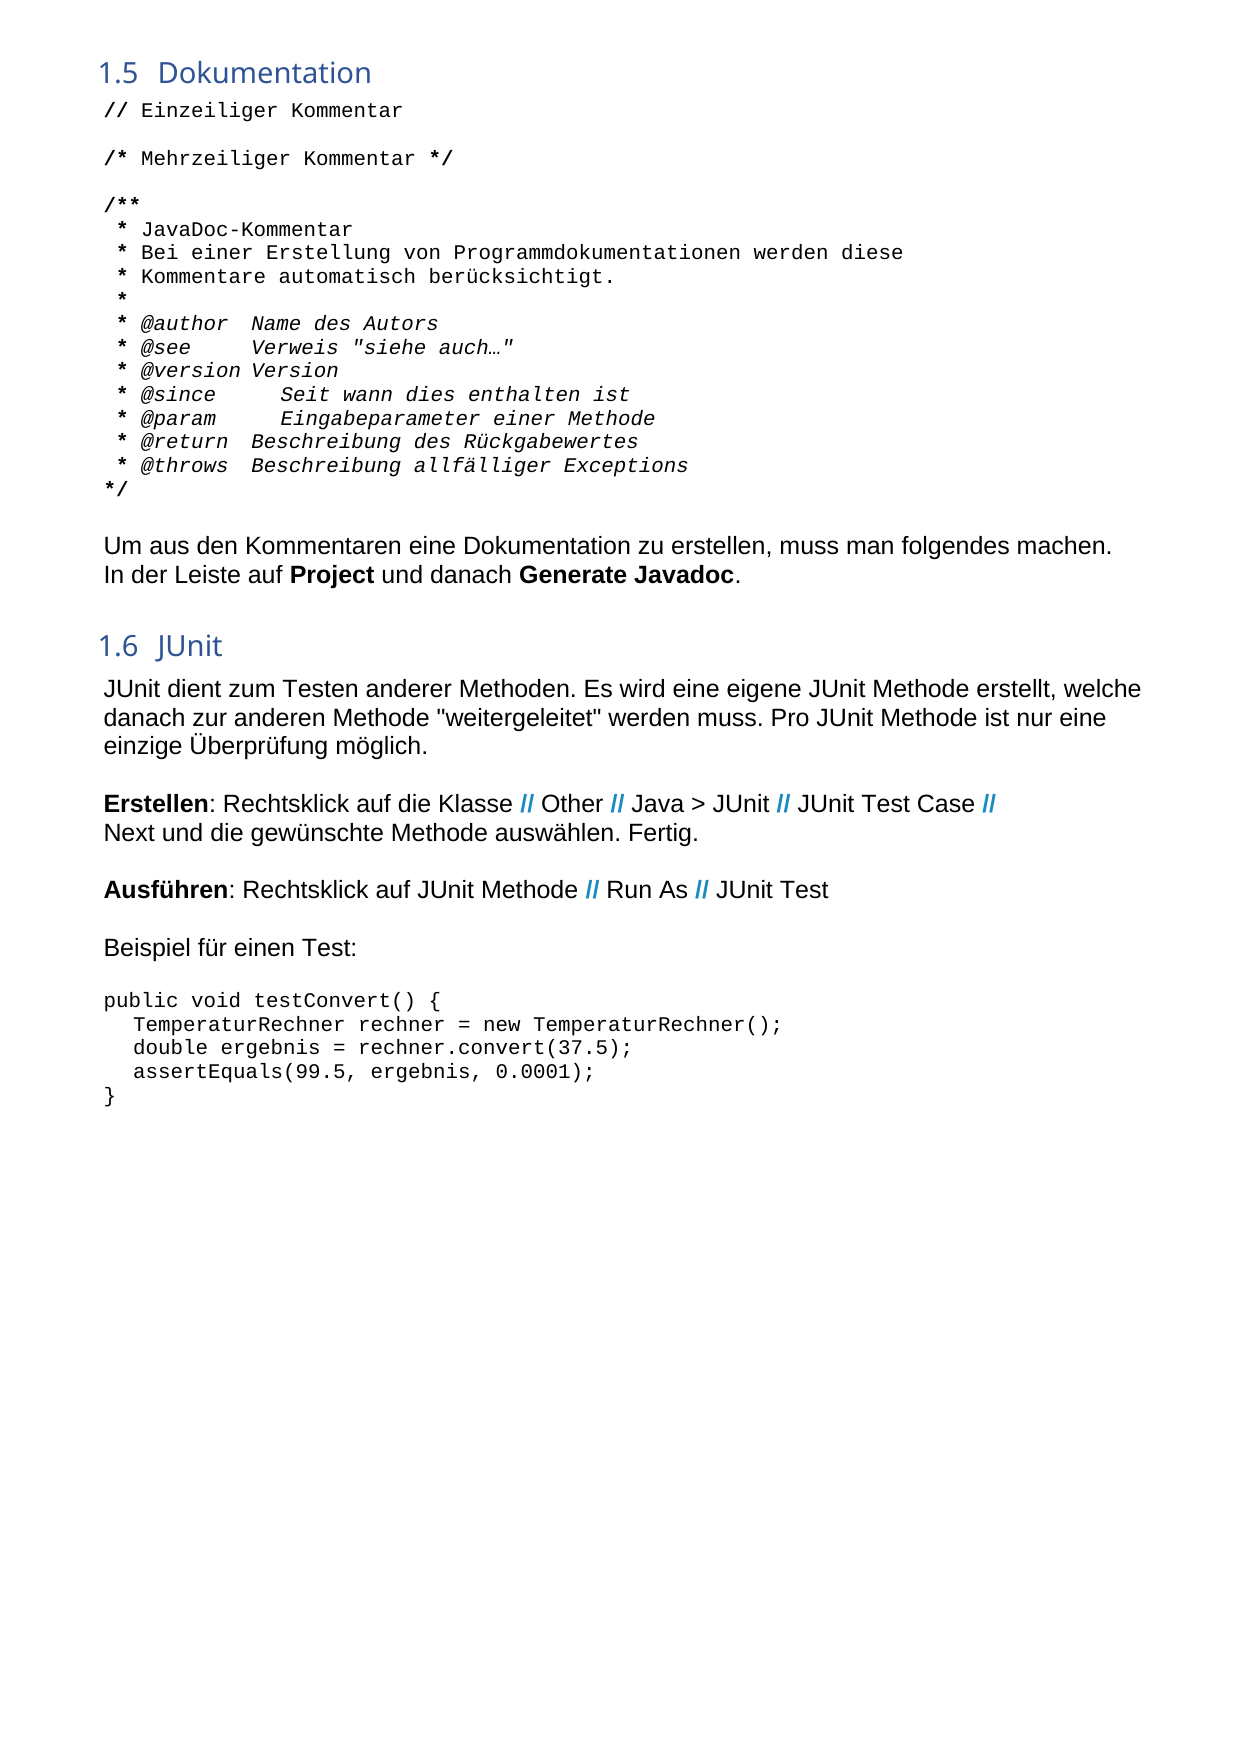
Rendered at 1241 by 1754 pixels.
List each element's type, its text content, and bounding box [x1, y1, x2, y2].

text * @param Eingabeparameter einer Methode [103, 408, 1167, 431]
text } [103, 1084, 1167, 1108]
text * @return Beschreibung des Rückgabewertes [103, 431, 1167, 455]
text * @see Verweis "siehe auch…" [103, 337, 1167, 361]
text In der Leiste auf Project und danach Generate Javadoc. [103, 560, 1167, 589]
text // Einzeiliger Kommentar [103, 100, 1167, 124]
text * @version Version [103, 361, 1167, 384]
subtitle JUnit [97, 626, 1167, 665]
text JUnit dient zum Testen anderer Methoden. Es wird eine eigene JUnit Methode erstellt, welche danach zur anderen Methode "weitergeleitet" werden muss. Pro JUnit Methode ist nur eine einzige Überprüfung möglich. [103, 674, 1167, 760]
text TemperaturRechner rechner = new TemperaturRechner(); [103, 1014, 1167, 1037]
text Next und die gewünschte Methode auswählen. Fertig. [103, 817, 1167, 846]
text double ergebnis = rechner.convert(37.5); [103, 1037, 1167, 1061]
text Beispiel für einen Test: [103, 932, 1167, 961]
text public void testConvert() { [103, 990, 1167, 1014]
text * Bei einer Erstellung von Programmdokumentationen werden diese [103, 242, 1167, 266]
text /** [103, 195, 1167, 219]
text Ausführen: Rechtsklick auf JUnit Methode // Run As // JUnit Test [103, 875, 1167, 904]
text /* Mehrzeiliger Kommentar */ [103, 148, 1167, 171]
text * JavaDoc-Kommentar [103, 219, 1167, 242]
text * Kommentare automatisch berücksichtigt. [103, 266, 1167, 289]
text Erstellen: Rechtsklick auf die Klasse // Other // Java > JUnit // JUnit Test Case // [103, 789, 1167, 817]
text * @since Seit wann dies enthalten ist [103, 384, 1167, 408]
subtitle Dokumentation [97, 52, 1167, 92]
text * @author Name des Autors [103, 313, 1167, 337]
text Um aus den Kommentaren eine Dokumentation zu erstellen, muss man folgendes machen. [103, 531, 1167, 560]
text */ [103, 479, 1167, 502]
text * [103, 289, 1167, 313]
text * @throws Beschreibung allfälliger Exceptions [103, 455, 1167, 479]
text assertEquals(99.5, ergebnis, 0.0001); [103, 1061, 1167, 1084]
